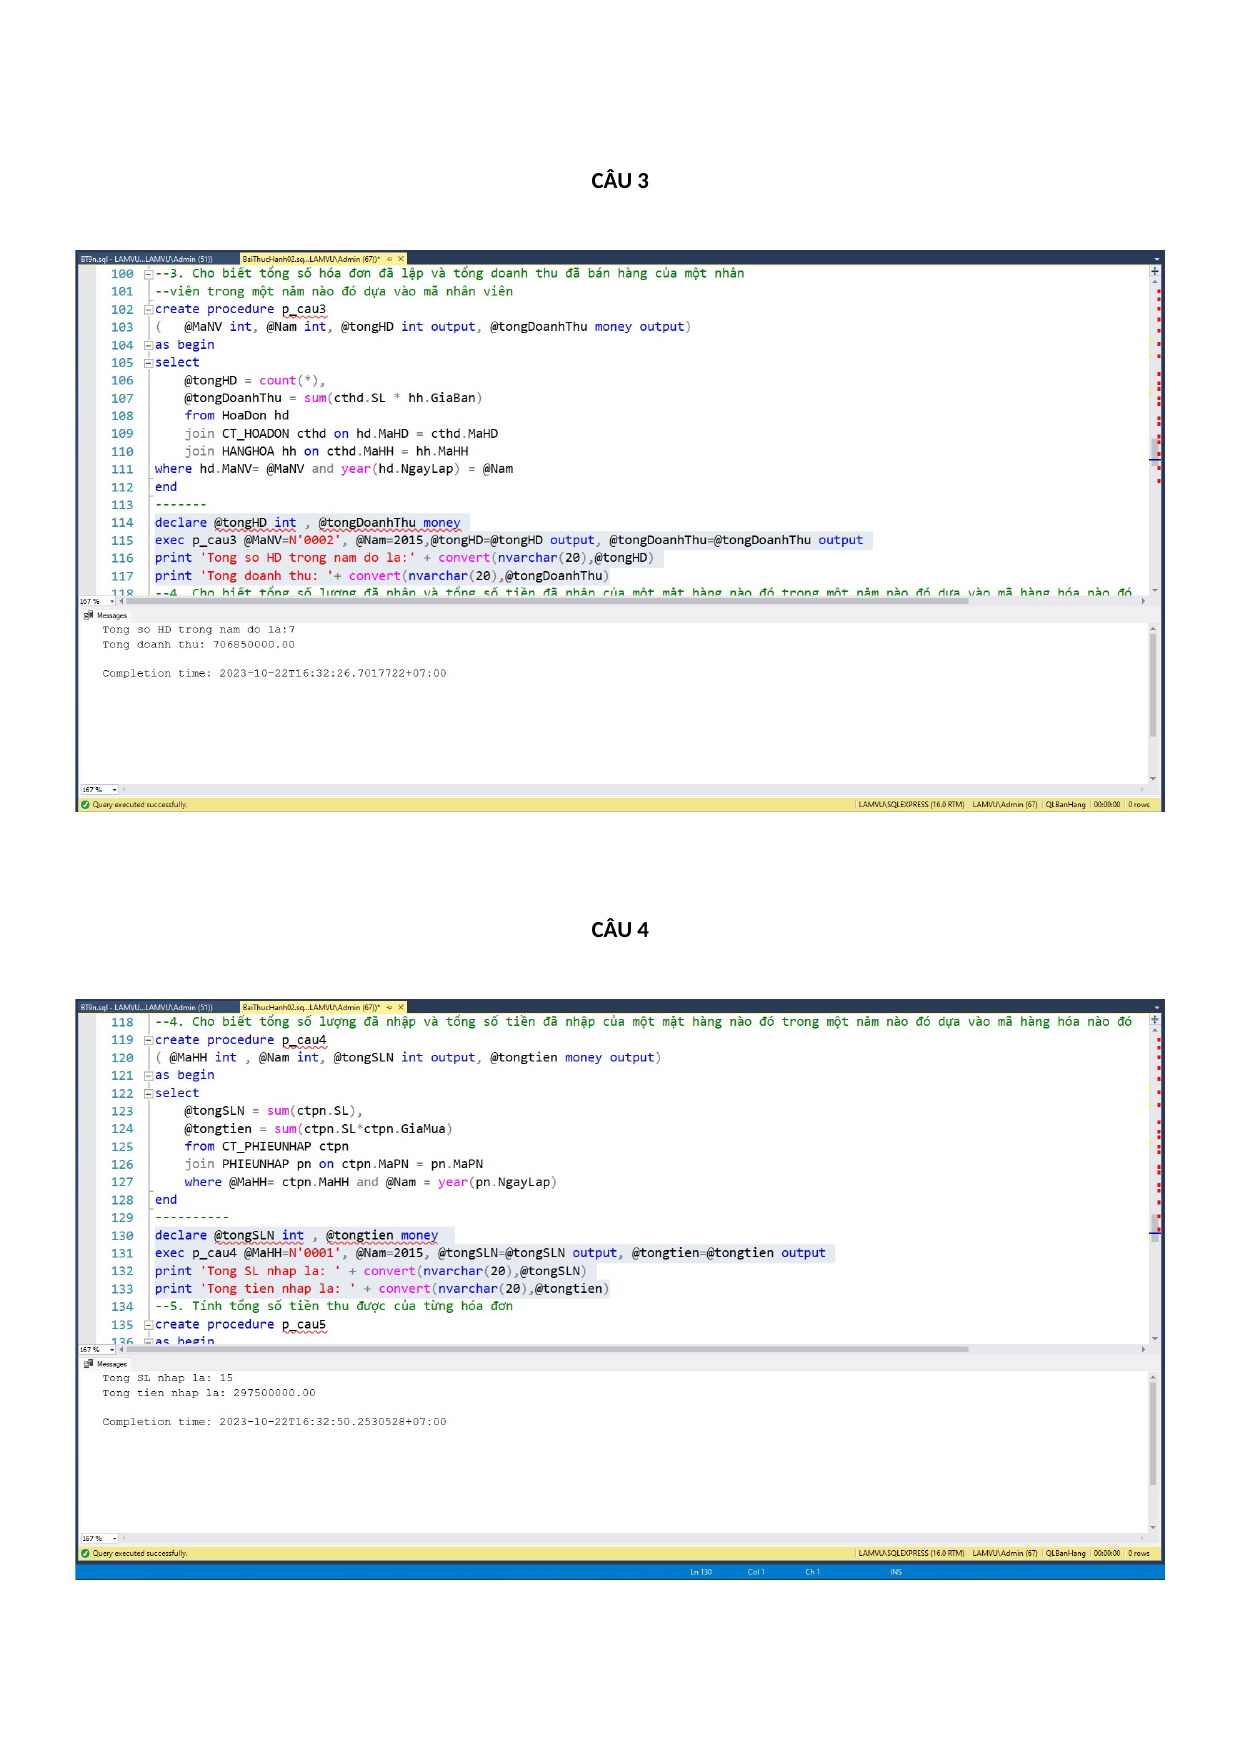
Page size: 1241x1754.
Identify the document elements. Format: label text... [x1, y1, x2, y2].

text CÂU 3 [75, 162, 1165, 194]
picture [75, 999, 1165, 1580]
picture [75, 250, 1165, 812]
text CÂU 4 [75, 912, 1165, 943]
